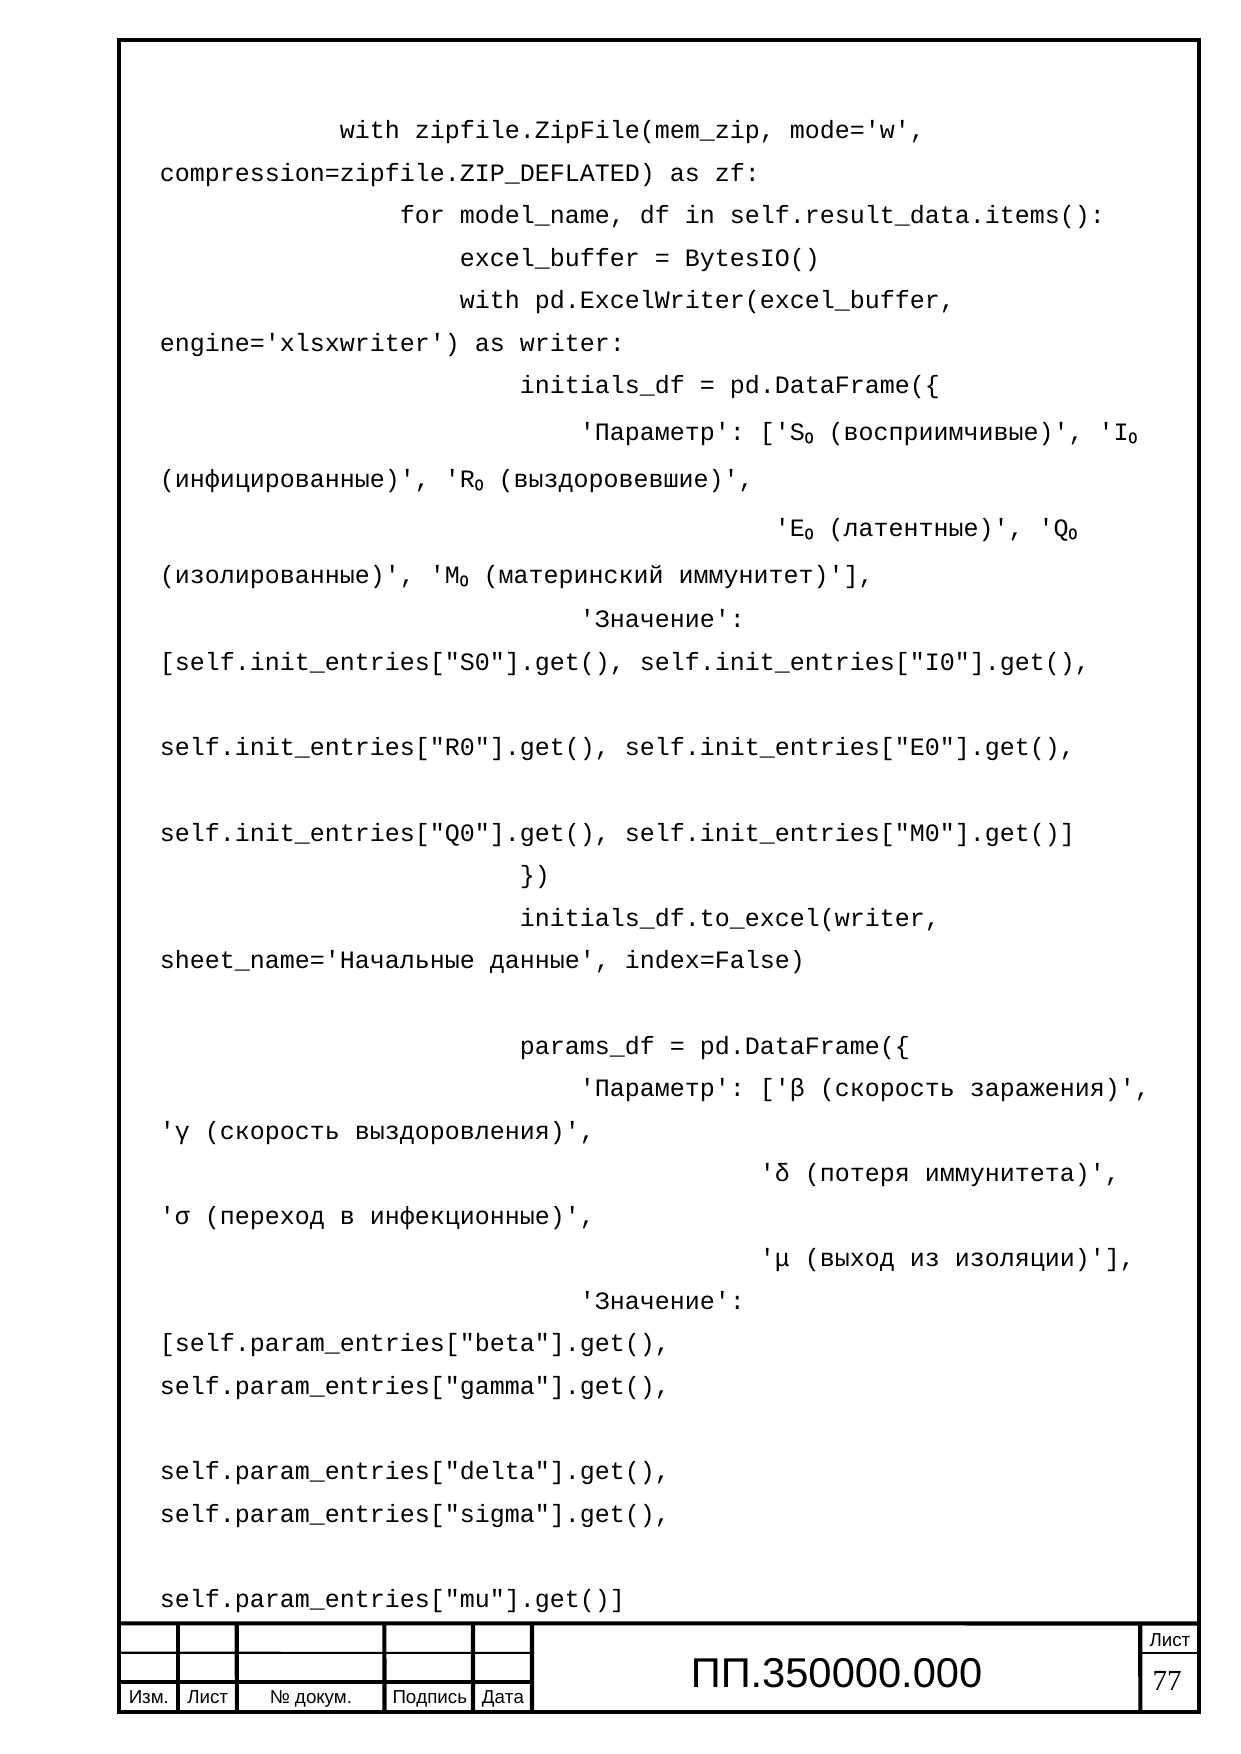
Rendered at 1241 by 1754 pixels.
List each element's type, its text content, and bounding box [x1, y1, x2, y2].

text with zipfile.ZipFile(mem_zip, mode='w', compression=zipfile.ZIP_DEFLATED) as zf: [159, 118, 1152, 189]
text 'Значение': [self.init_entries["S0"].get(), self.init_entries["I0"].get(), [159, 607, 1152, 678]
text params_df = pd.DataFrame({ [159, 1033, 1152, 1062]
text }) [159, 863, 1152, 891]
text with pd.ExcelWriter(excel_buffer, engine='xlsxwriter') as writer: [159, 288, 1152, 359]
text 'Значение': [self.param_entries["beta"].get(), self.param_entries["gamma"].get(), [159, 1288, 1152, 1402]
text self.param_entries["mu"].get()] [159, 1544, 1152, 1615]
text initials_df = pd.DataFrame({ [159, 373, 1152, 401]
text for model_name, df in self.result_data.items(): [159, 203, 1152, 231]
text 'Параметр': ['S₀ (восприимчивые)', 'I₀ (инфицированные)', 'R₀ (выздоровевшие)', [159, 416, 1152, 495]
text 'E₀ (латентные)', 'Q₀ (изолированные)', 'M₀ (материнский иммунитет)'], [159, 511, 1152, 591]
text excel_buffer = BytesIO() [159, 246, 1152, 274]
text self.init_entries["Q0"].get(), self.init_entries["M0"].get()] [159, 777, 1152, 849]
text initials_df.to_excel(writer, sheet_name='Начальные данные', index=False) [159, 905, 1152, 976]
text 'Параметр': ['β (скорость заражения)', 'γ (скорость выздоровления)', [159, 1076, 1152, 1147]
text self.param_entries["delta"].get(), self.param_entries["sigma"].get(), [159, 1416, 1152, 1530]
text 'μ (выход из изоляции)'], [159, 1246, 1152, 1274]
text 'δ (потеря иммунитета)', 'σ (переход в инфекционные)', [159, 1161, 1152, 1232]
text self.init_entries["R0"].get(), self.init_entries["E0"].get(), [159, 692, 1152, 763]
